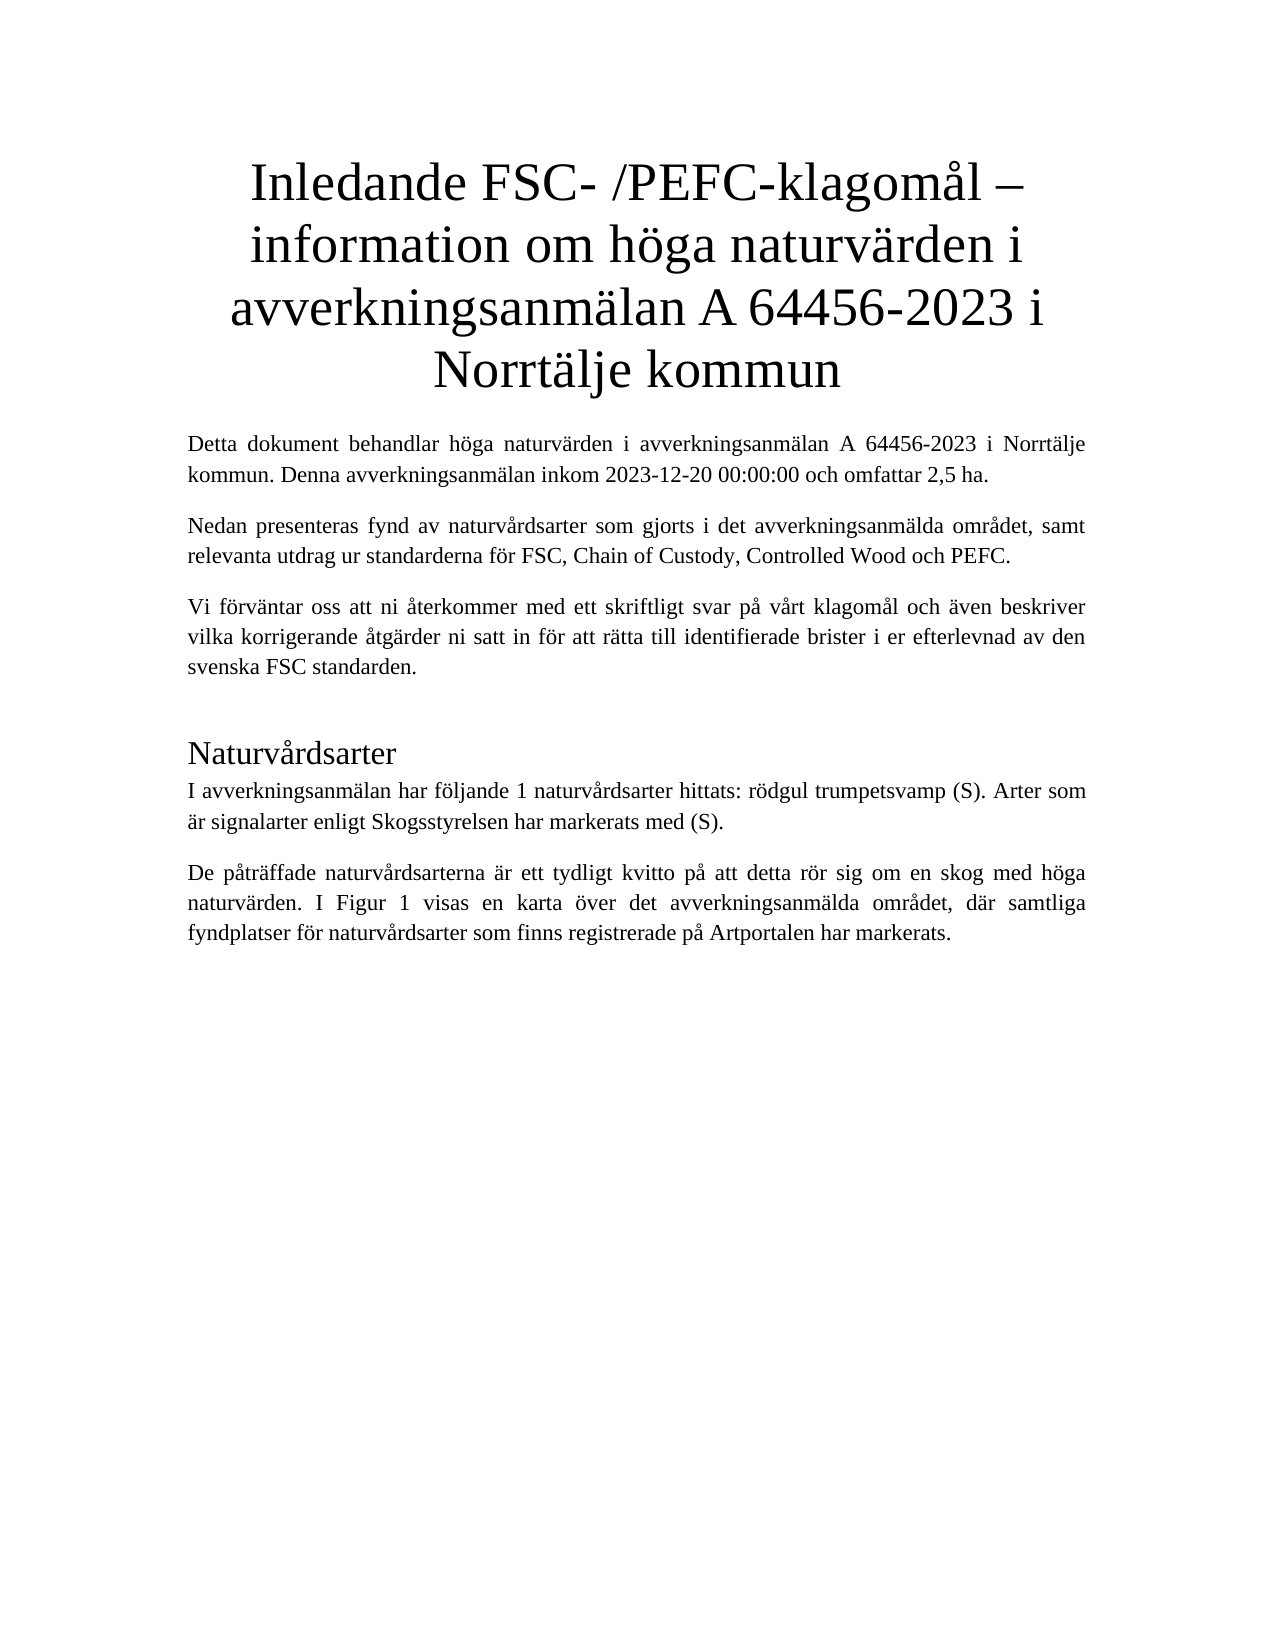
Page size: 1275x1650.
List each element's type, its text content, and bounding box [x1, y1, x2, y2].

text Detta dokument behandlar höga naturvärden i avverkningsanmälan A 64456-2023 i Norrtälje kommun. Denna avverkningsanmälan inkom 2023-12-20 00:00:00 och omfattar 2,5 ha. [187, 430, 1087, 487]
text Vi förväntar oss att ni återkommer med ett skriftligt svar på vårt klagomål och även beskriver vilka korrigerande åtgärder ni satt in för att rätta till identifierade brister i er efterlevnad av den svenska FSC standarden. [187, 593, 1087, 680]
title Inledande FSC- /PEFC-klagomål – information om höga naturvärden i avverkningsanmälan A 64456-2023 i Norrtälje kommun [187, 150, 1087, 399]
text De påträffade naturvårdsarterna är ett tydligt kvitto på att detta rör sig om en skog med höga naturvärden. I Figur 1 visas en karta över det avverkningsanmälda området, där samtliga fyndplatser för naturvårdsarter som finns registrerade på Artportalen har markerats. [187, 859, 1087, 946]
text Nedan presenteras fynd av naturvårdsarter som gjorts i det avverkningsanmälda området, samt relevanta utdrag ur standarderna för FSC, Chain of Custody, Controlled Wood och PEFC. [187, 512, 1087, 568]
subtitle Naturvårdsarter [187, 733, 1087, 772]
text I avverkningsanmälan har följande 1 naturvårdsarter hittats: rödgul trumpetsvamp (S). Arter som är signalarter enligt Skogsstyrelsen har markerats med (S). [187, 778, 1087, 834]
